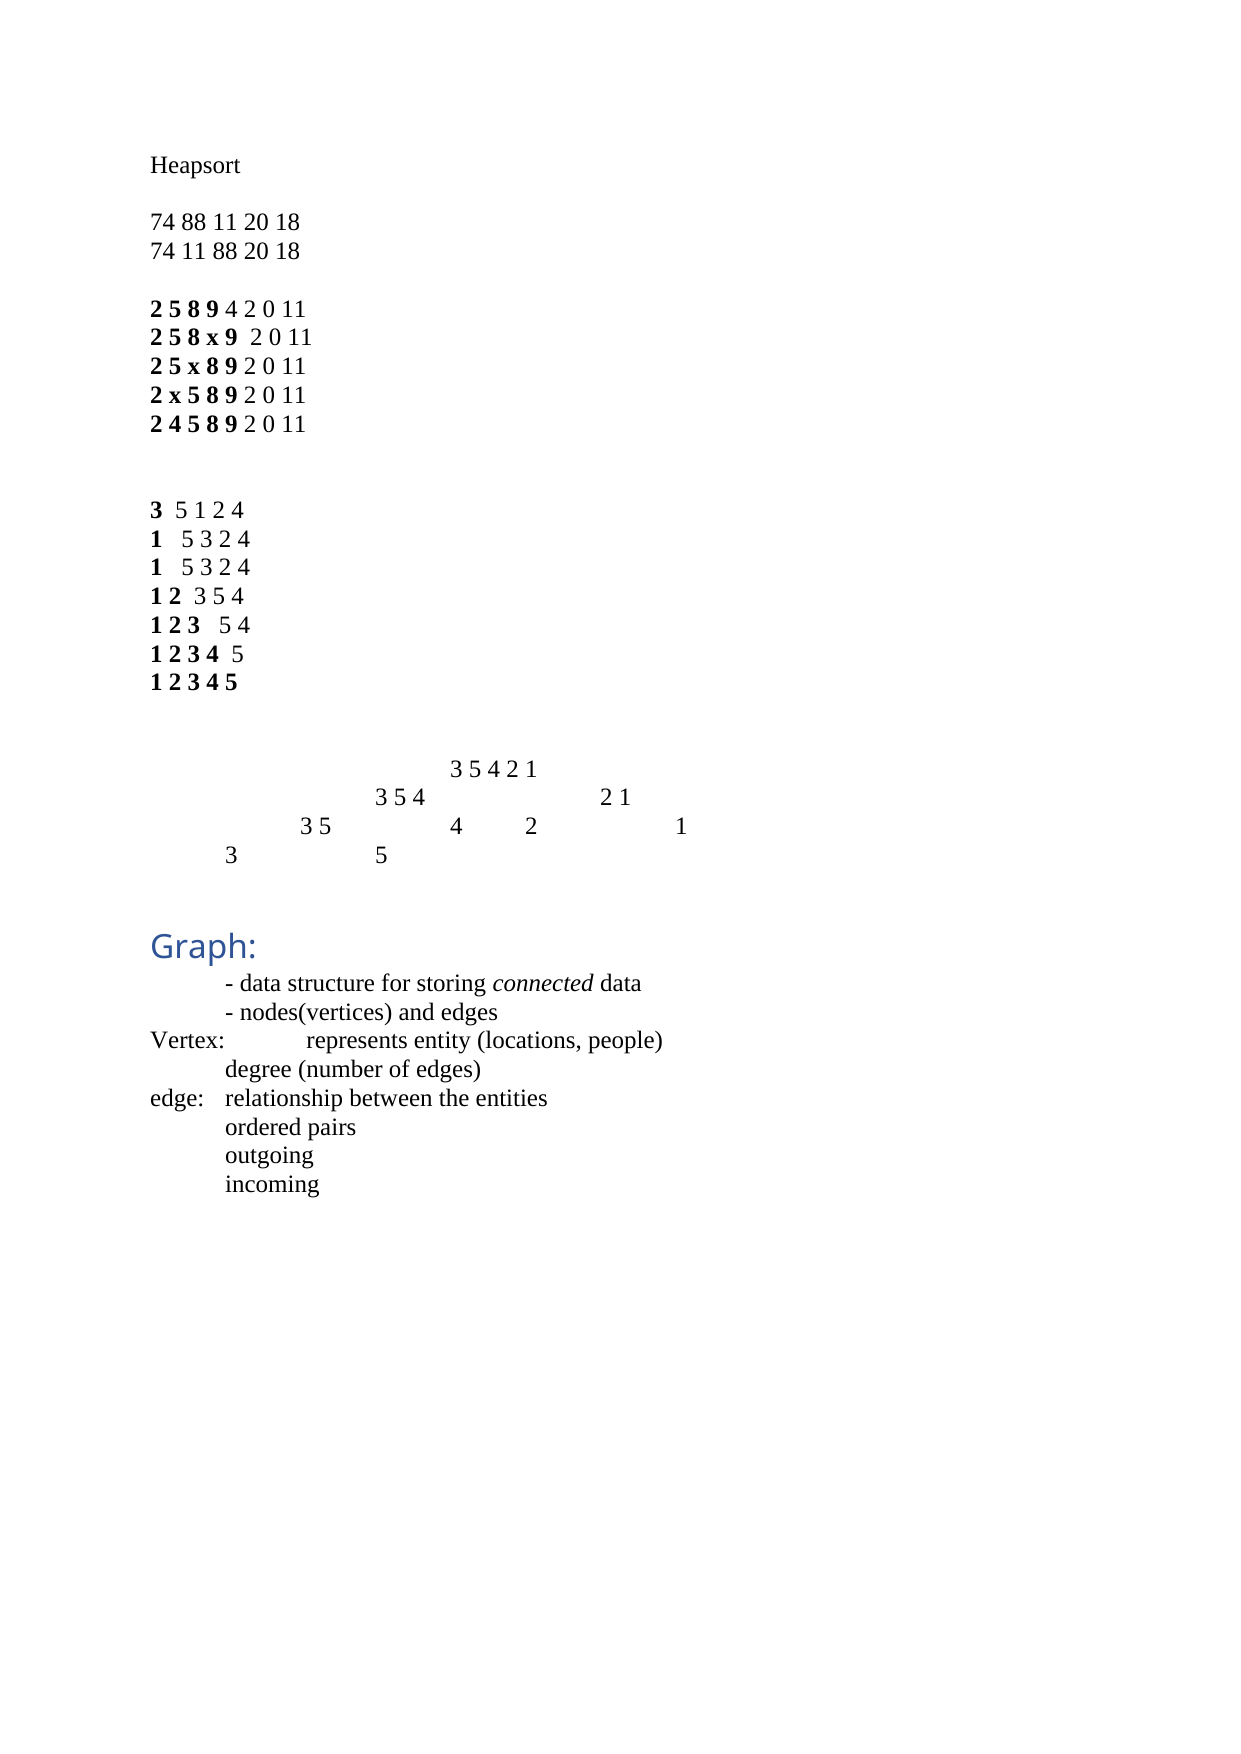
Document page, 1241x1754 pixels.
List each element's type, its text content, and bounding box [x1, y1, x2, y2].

text 1 2 3 5 4 [150, 610, 1090, 639]
text 1 2 3 4 5 [150, 667, 1090, 696]
text 2 5 x 8 9 2 0 11 [150, 351, 1090, 380]
text edge: relationship between the entities [150, 1083, 1090, 1112]
text - data structure for storing connected data [150, 968, 1090, 997]
text outgoing [150, 1140, 1090, 1169]
text 2 5 8 x 9 2 0 11 [150, 322, 1090, 351]
text 1 2 3 4 5 [150, 639, 1090, 667]
text incoming [150, 1169, 1090, 1198]
text Heapsort [150, 150, 1090, 179]
text 74 11 88 20 18 [150, 236, 1090, 265]
subtitle Graph: [150, 922, 1090, 968]
text - nodes(vertices) and edges [150, 997, 1090, 1025]
text degree (number of edges) [150, 1054, 1090, 1083]
text 1 5 3 2 4 [150, 524, 1090, 552]
text 1 5 3 2 4 [150, 552, 1090, 581]
text 74 88 11 20 18 [150, 207, 1090, 236]
text 2 x 5 8 9 2 0 11 [150, 380, 1090, 409]
text 1 2 3 5 4 [150, 581, 1090, 610]
text 3 5 1 2 4 [150, 495, 1090, 524]
text 3 5 4 2 1 [300, 811, 1090, 840]
text 3 5 [150, 840, 1090, 869]
text 2 4 5 8 9 2 0 11 [150, 409, 1090, 437]
text 3 5 4 2 1 [375, 782, 1090, 811]
text 3 5 4 2 1 [375, 754, 1090, 782]
text 2 5 8 9 4 2 0 11 [150, 294, 1090, 322]
text ordered pairs [150, 1112, 1090, 1140]
text Vertex: represents entity (locations, people) [150, 1025, 1090, 1054]
